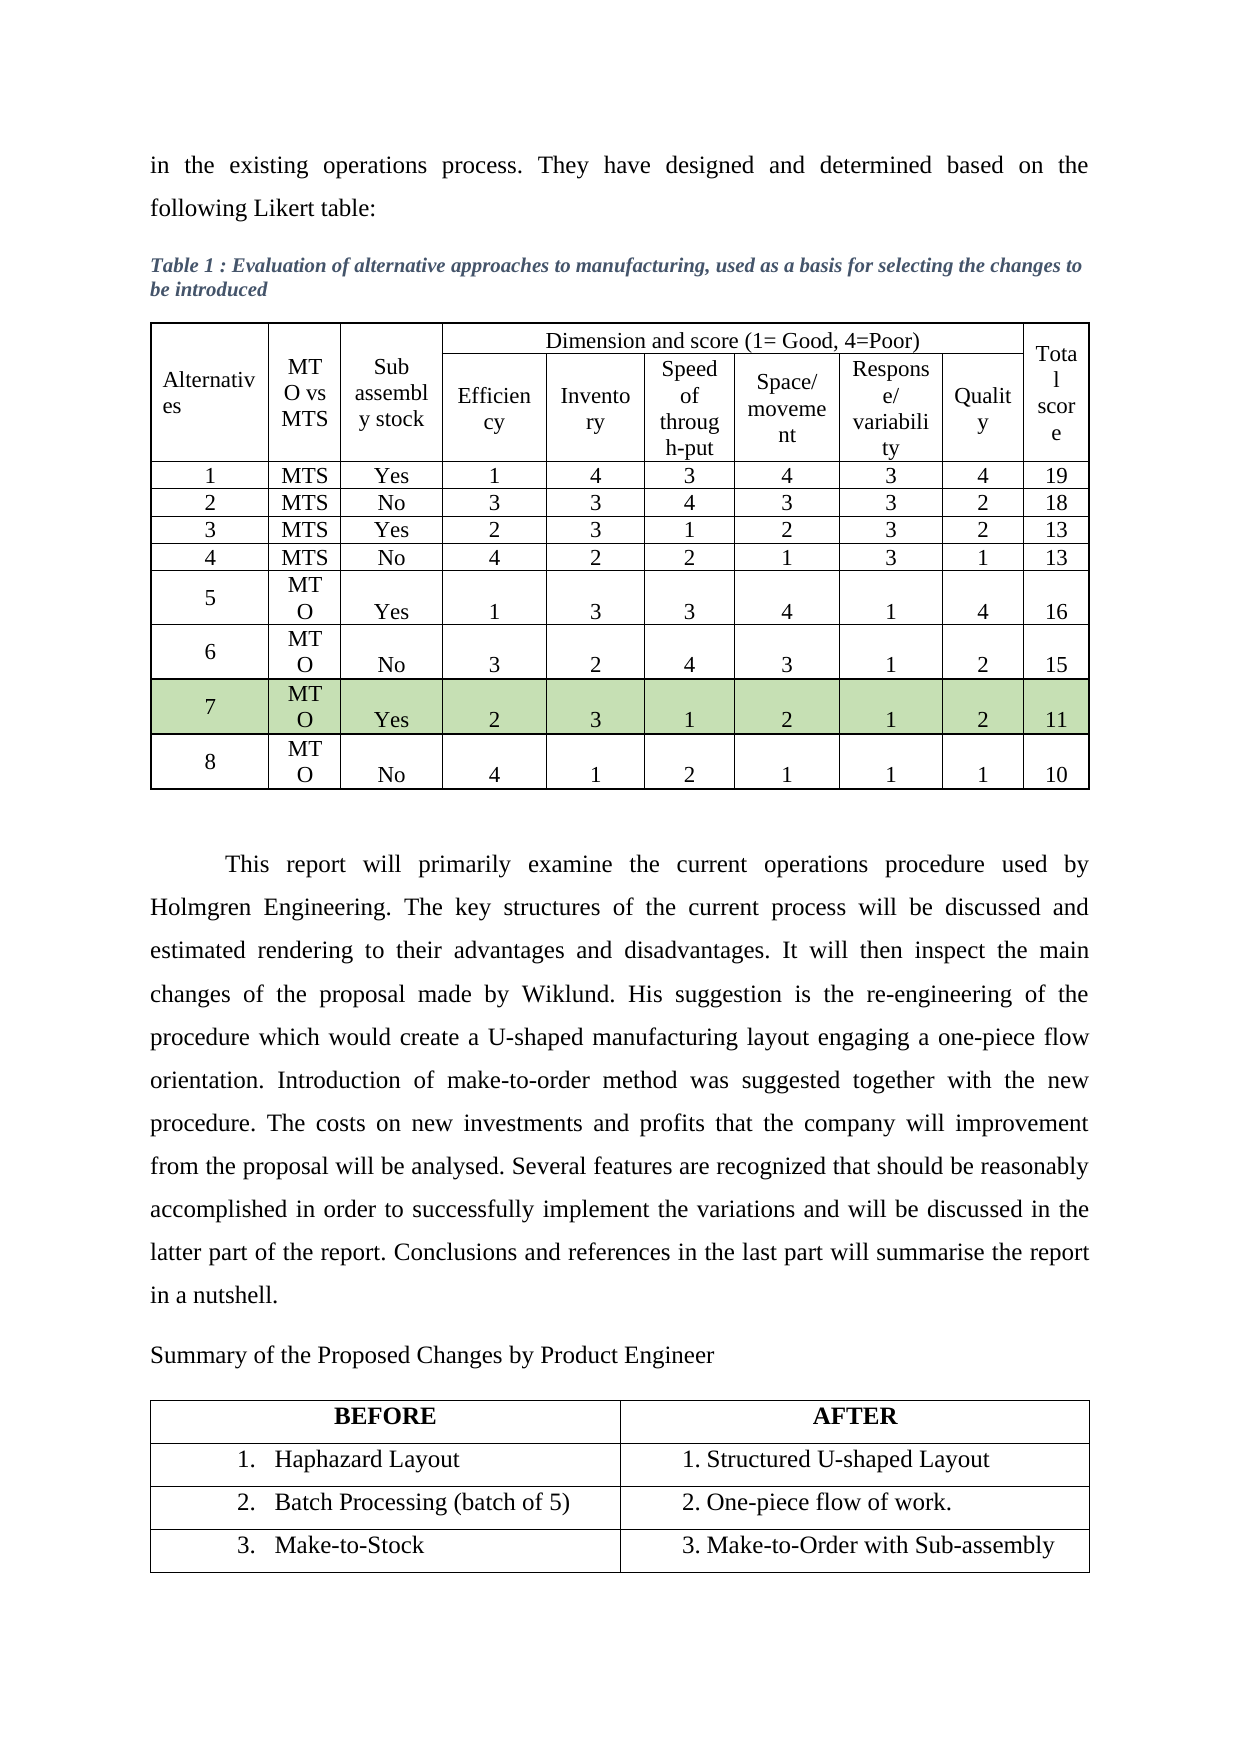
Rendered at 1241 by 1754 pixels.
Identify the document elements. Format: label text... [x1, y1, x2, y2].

table_cell 4 [645, 625, 734, 678]
table_cell Yes [341, 571, 442, 624]
table_cell 1 [840, 735, 942, 787]
table_cell 13 [1024, 517, 1088, 543]
table_cell Speed of through-put [645, 354, 734, 461]
text Table 1 : Evaluation of alternative approaches to manufacturing, used as a basis for selecting the changes to be introduced [150, 253, 1090, 301]
table_cell 1 [943, 735, 1023, 787]
table_cell 4 [152, 544, 268, 570]
table_cell 1 [735, 735, 839, 787]
table_cell 1 [943, 544, 1023, 570]
table_cell 2 [443, 517, 546, 543]
table_cell One-piece flow of work. [621, 1487, 1089, 1529]
table_cell 16 [1024, 571, 1088, 624]
table_cell 3 [735, 625, 839, 678]
table_cell 1 [443, 462, 546, 488]
table_cell Quality [943, 354, 1023, 461]
table_header BEFORE [151, 1401, 620, 1443]
table_cell 3 [547, 489, 644, 516]
table_cell 5 [152, 571, 268, 624]
table_cell 1 [645, 680, 734, 733]
table_cell 2 [943, 680, 1023, 733]
table_cell Yes [341, 680, 442, 733]
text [150, 150, 1090, 222]
table_cell MTS [269, 462, 340, 488]
table_header Total score [1024, 324, 1088, 461]
table_header Alternatives [152, 324, 268, 461]
table_cell Inventory [547, 354, 644, 461]
table_cell 2 [645, 735, 734, 787]
table_cell 15 [1024, 625, 1088, 678]
table_cell 4 [943, 462, 1023, 488]
table_cell MTS [269, 489, 340, 516]
table_cell 2 [547, 544, 644, 570]
table_cell MTO [269, 735, 340, 787]
table_cell Batch Processing (batch of 5) [151, 1487, 620, 1529]
table_cell 3 [547, 517, 644, 543]
table_cell 11 [1024, 680, 1088, 733]
table_cell Response/ variability [840, 354, 942, 461]
table_cell 1 [735, 544, 839, 570]
table_cell 4 [443, 735, 546, 787]
table_cell 3 [840, 462, 942, 488]
table_cell Efficiency [443, 354, 546, 461]
table_cell 1 [645, 517, 734, 543]
table_cell 3 [152, 517, 268, 543]
table_header Sub assembly stock [341, 324, 442, 461]
table_cell MTO [269, 680, 340, 733]
table_cell 6 [152, 625, 268, 678]
table_cell MTS [269, 517, 340, 543]
table_cell 2 [547, 625, 644, 678]
table_cell No [341, 625, 442, 678]
table_cell 2 [943, 517, 1023, 543]
table_cell MTO [269, 571, 340, 624]
table_cell 18 [1024, 489, 1088, 516]
table_cell Make-to-Stock [151, 1530, 620, 1572]
table_cell 2 [943, 489, 1023, 516]
table_cell Yes [341, 517, 442, 543]
table_cell No [341, 544, 442, 570]
table_cell 1 [840, 625, 942, 678]
table_cell 2 [152, 489, 268, 516]
table_cell 10 [1024, 735, 1088, 787]
table_cell 2 [735, 680, 839, 733]
table_cell 3 [840, 517, 942, 543]
table_cell 19 [1024, 462, 1088, 488]
table_cell MTO [269, 625, 340, 678]
table_cell 8 [152, 735, 268, 787]
table_cell 3 [547, 571, 644, 624]
table_cell Yes [341, 462, 442, 488]
table_cell No [341, 489, 442, 516]
table_cell Haphazard Layout [151, 1444, 620, 1486]
table_cell 4 [645, 489, 734, 516]
table_cell 4 [443, 544, 546, 570]
table_cell No [341, 735, 442, 787]
table_cell 13 [1024, 544, 1088, 570]
table_cell 3 [840, 489, 942, 516]
table_cell 4 [943, 571, 1023, 624]
table_cell 4 [735, 462, 839, 488]
table_header MTO vs MTS [269, 324, 340, 461]
table_cell Structured U-shaped Layout [621, 1444, 1089, 1486]
table_cell 3 [645, 462, 734, 488]
text This report will primarily examine the current operations procedure used by Holmgren Engineering. The key structures of the current process will be discussed and estimated rendering to their advantages and disadvantages. It will then inspect the main changes of the proposal made by Wiklund. His suggestion is the re-engineering of the procedure which would create a U-shaped manufacturing layout engaging a one-piece flow orientation. Introduction of make-to-order method was suggested together with the new procedure. The costs on new investments and profits that the company will improvement from the proposal will be analysed. Several features are recognized that should be reasonably accomplished in order to successfully implement the variations and will be discussed in the latter part of the report. Conclusions and references in the last part will summarise the report in a nutshell. [150, 849, 1090, 1309]
table_header AFTER [621, 1401, 1089, 1443]
table_cell 3 [443, 489, 546, 516]
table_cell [621, 1530, 1089, 1572]
table_cell 2 [735, 517, 839, 543]
table_cell Space/ movement [735, 354, 839, 461]
table_cell 1 [152, 462, 268, 488]
table_header Dimension and score (1= Good, 4=Poor) [443, 324, 1023, 353]
table_cell 4 [547, 462, 644, 488]
table_cell 3 [840, 544, 942, 570]
table_cell 4 [735, 571, 839, 624]
table_cell 3 [443, 625, 546, 678]
table_cell 2 [645, 544, 734, 570]
table_cell 2 [443, 680, 546, 733]
table_cell 3 [645, 571, 734, 624]
table_cell 3 [735, 489, 839, 516]
table_cell 3 [547, 680, 644, 733]
text Summary of the Proposed Changes by Product Engineer [150, 1340, 1090, 1369]
table_cell 1 [840, 680, 942, 733]
table_cell 1 [547, 735, 644, 787]
table_cell 1 [840, 571, 942, 624]
table_cell 7 [152, 680, 268, 733]
table_cell 1 [443, 571, 546, 624]
table_cell 2 [943, 625, 1023, 678]
table_cell MTS [269, 544, 340, 570]
